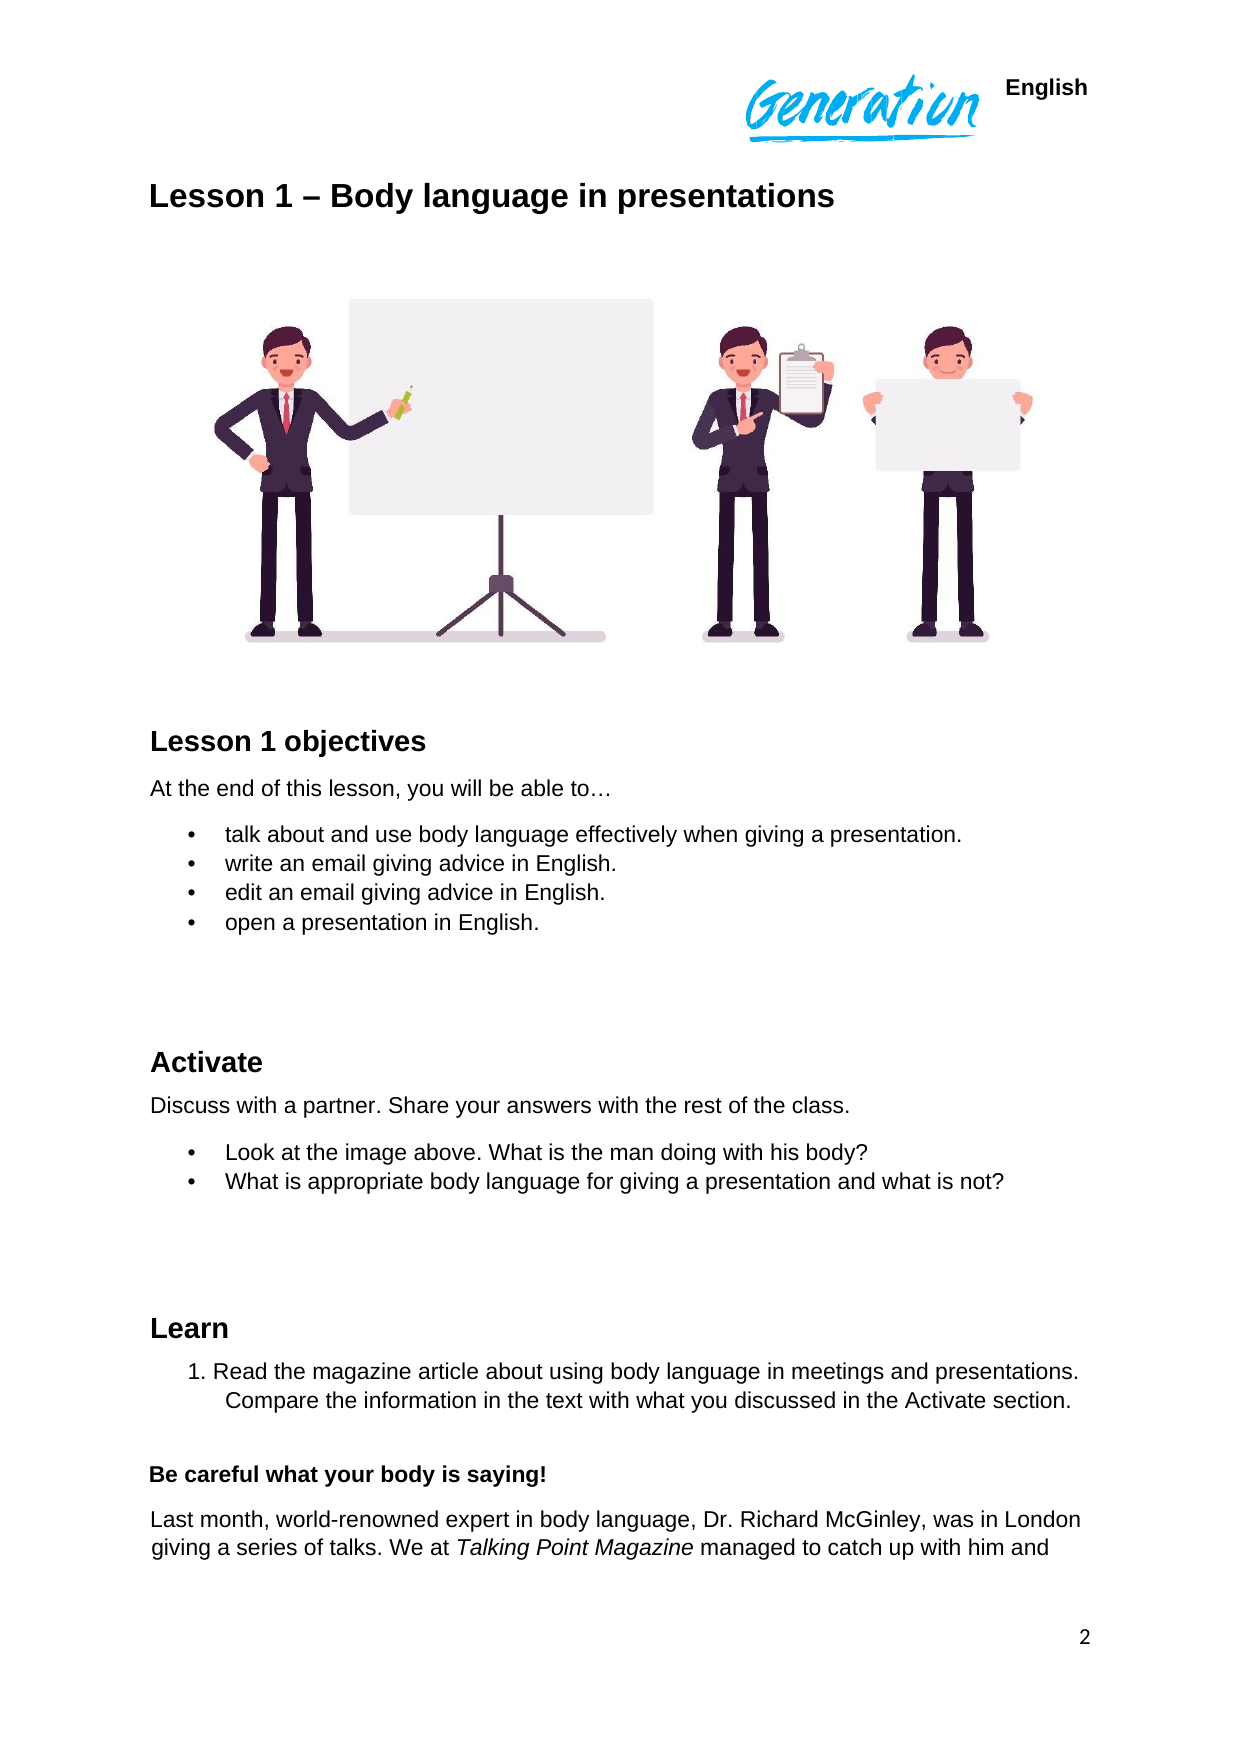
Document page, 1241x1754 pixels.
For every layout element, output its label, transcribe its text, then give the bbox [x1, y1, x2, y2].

text Discuss with a partner. Share your answers with the rest of the class. [150, 1092, 1091, 1119]
list talk about and use body language effectively when giving a presentation. [187, 821, 1091, 848]
list open a presentation in English. [187, 908, 1091, 935]
text At the end of this lesson, you will be able to… [150, 775, 1091, 801]
text 1. Read the magazine article about using body language in meetings and presentations. Compare the information in the text with what you discussed in the Activate section. [187, 1358, 1091, 1413]
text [150, 1506, 1091, 1561]
list What is appropriate body language for giving a presentation and what is not? [187, 1168, 1091, 1194]
picture [150, 232, 1091, 703]
list Look at the image above. What is the man doing with his body? [187, 1139, 1091, 1165]
list edit an email giving advice in English. [187, 879, 1091, 906]
subtitle Lesson 1 – Body language in presentations [148, 176, 1128, 214]
subtitle Activate [150, 1045, 1128, 1078]
subtitle Lesson 1 objectives [150, 724, 1128, 757]
text Be careful what your body is saying! [148, 1461, 1128, 1487]
list write an email giving advice in English. [187, 850, 1091, 877]
subtitle Learn [150, 1311, 1128, 1344]
